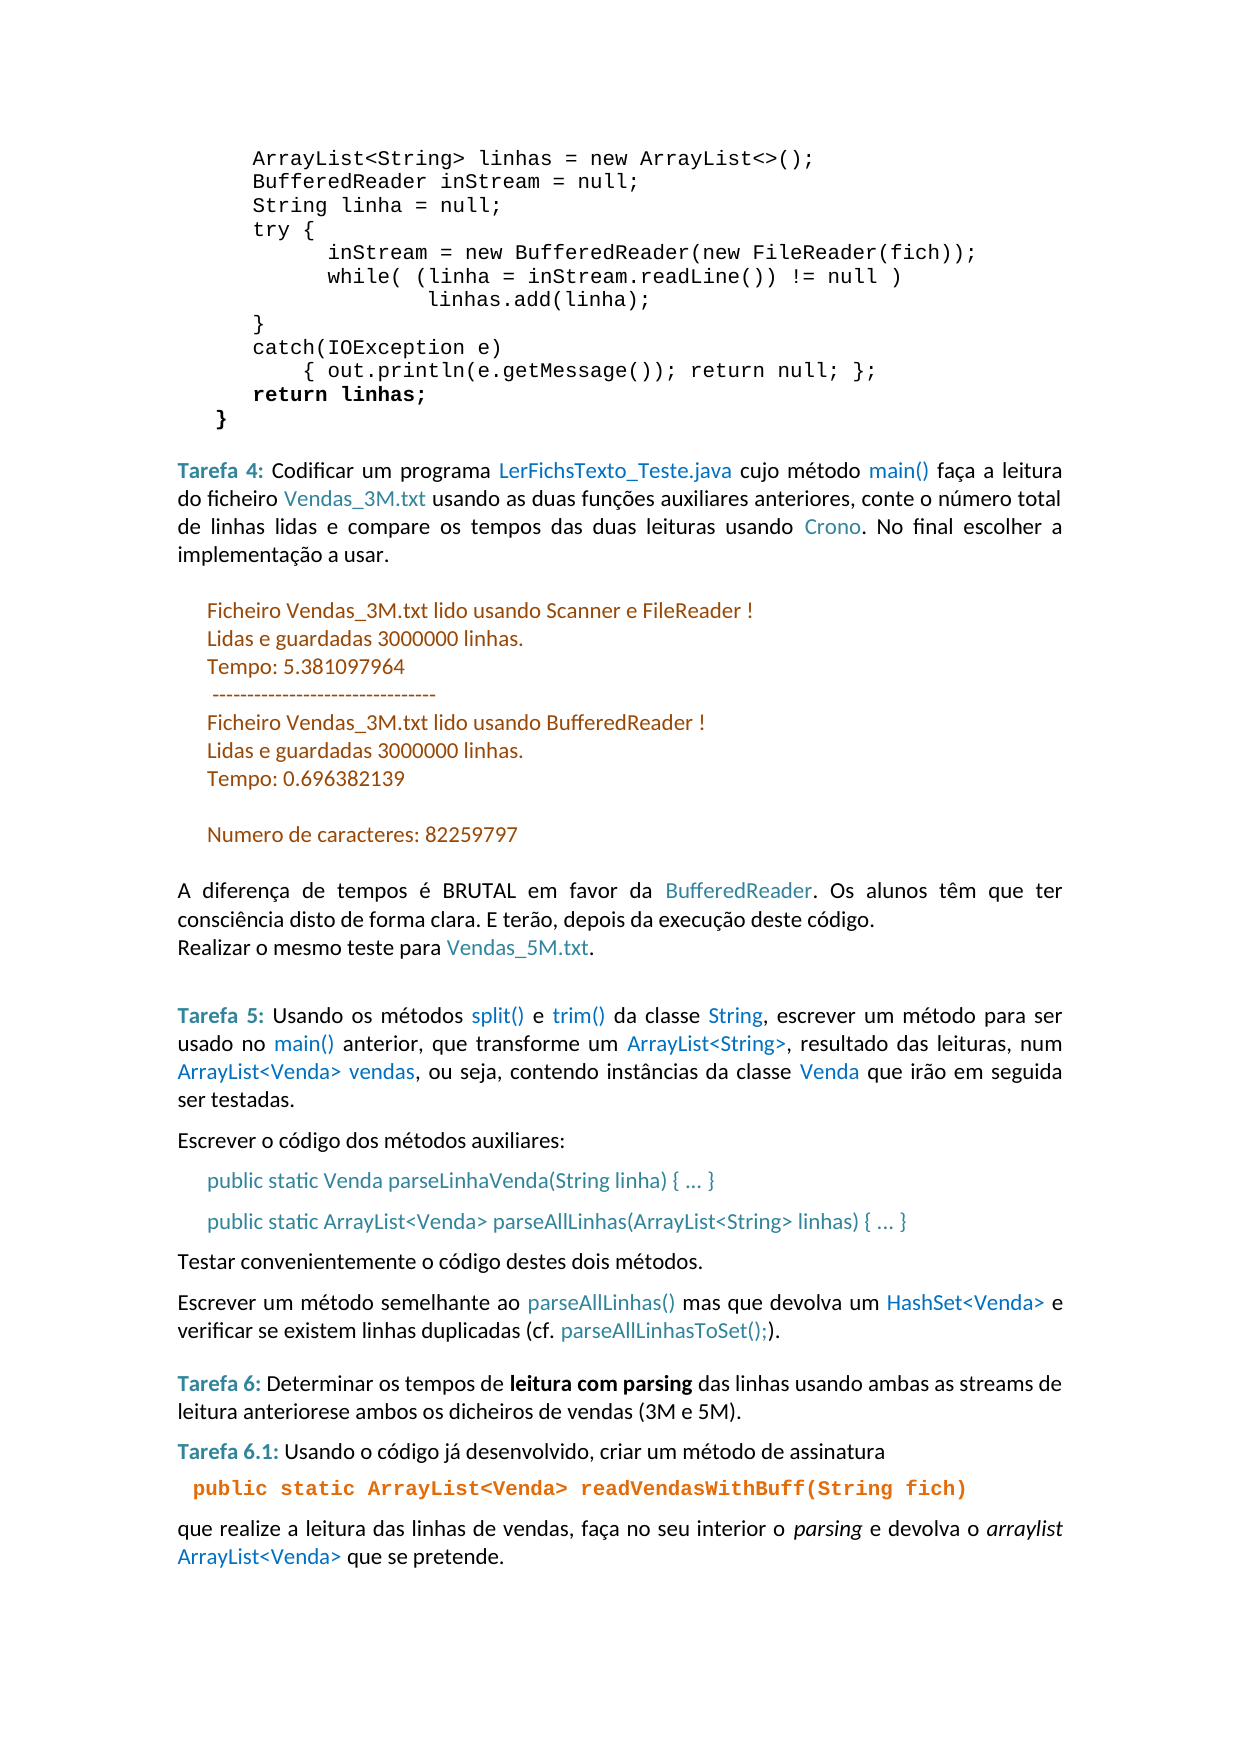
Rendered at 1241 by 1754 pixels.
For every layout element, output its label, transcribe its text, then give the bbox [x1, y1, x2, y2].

text return linhas; [177, 384, 1063, 408]
text Tarefa 5: Usando os métodos split() e trim() da classe String, escrever um método para ser usado no main() anterior, que transforme um ArrayList<String>, resultado das leituras, num ArrayList<Venda> vendas, ou seja, contendo instâncias da classe Venda que irão em seguida ser testadas. [177, 1001, 1063, 1113]
list Lidas e guardadas 3000000 linhas. [207, 624, 1063, 652]
text Testar convenientemente o código destes dois métodos. [177, 1247, 1063, 1275]
list Numero de caracteres: 82259797 [207, 821, 1063, 849]
text public static Venda parseLinhaVenda(String linha) { ... } [177, 1166, 1063, 1194]
text ArrayList<String> linhas = new ArrayList<>(); [177, 148, 1063, 171]
text Escrever o código dos métodos auxiliares: [177, 1126, 1063, 1154]
list Ficheiro Vendas_3M.txt lido usando BufferedReader ! [207, 708, 1063, 737]
list Realizar o mesmo teste para Vendas_5M.txt. [177, 933, 1063, 961]
text BufferedReader inStream = null; [177, 171, 1063, 195]
text Tarefa 6.1: Usando o código já desenvolvido, criar um método de assinatura [177, 1437, 1063, 1466]
text { out.println(e.getMessage()); return null; }; [177, 360, 1063, 384]
text linhas.add(linha); [177, 289, 1063, 313]
text Tarefa 4: Codificar um programa LerFichsTexto_Teste.java cujo método main() faça a leitura do ficheiro Vendas_3M.txt usando as duas funções auxiliares anteriores, conte o número total de linhas lidas e compare os tempos das duas leituras usando Crono. No final escolher a implementação a usar. [177, 456, 1063, 568]
text catch(IOException e) [177, 337, 1063, 360]
list Ficheiro Vendas_3M.txt lido usando Scanner e FileReader ! [207, 596, 1063, 624]
list -------------------------------- [207, 681, 1063, 708]
text que realize a leitura das linhas de vendas, faça no seu interior o parsing e devolva o arraylist ArrayList<Venda> que se pretende. [177, 1514, 1063, 1570]
text inStream = new BufferedReader(new FileReader(fich)); [177, 242, 1063, 266]
list public static ArrayList<Venda> parseAllLinhas(ArrayList<String> linhas) { ... } [177, 1207, 1063, 1235]
text } [177, 313, 1063, 337]
list Lidas e guardadas 3000000 linhas. [207, 737, 1063, 764]
list A diferença de tempos é BRUTAL em favor da BufferedReader. Os alunos têm que ter consciência disto de forma clara. E terão, depois da execução deste código. [177, 877, 1063, 933]
text String linha = null; [177, 195, 1063, 218]
list Tempo: 5.381097964 [207, 652, 1063, 681]
text } [177, 408, 1063, 431]
text while( (linha = inStream.readLine()) != null ) [177, 266, 1063, 289]
list Tempo: 0.696382139 [207, 764, 1063, 793]
text Tarefa 6: Determinar os tempos de leitura com parsing das linhas usando ambas as streams de leitura anteriorese ambos os dicheiros de vendas (3M e 5M). [177, 1369, 1063, 1425]
text try { [177, 218, 1063, 242]
text Escrever um método semelhante ao parseAllLinhas() mas que devolva um HashSet<Venda> e verificar se existem linhas duplicadas (cf. parseAllLinhasToSet();). [177, 1288, 1063, 1344]
text public static ArrayList<Venda> readVendasWithBuff(String fich) [177, 1478, 1063, 1502]
